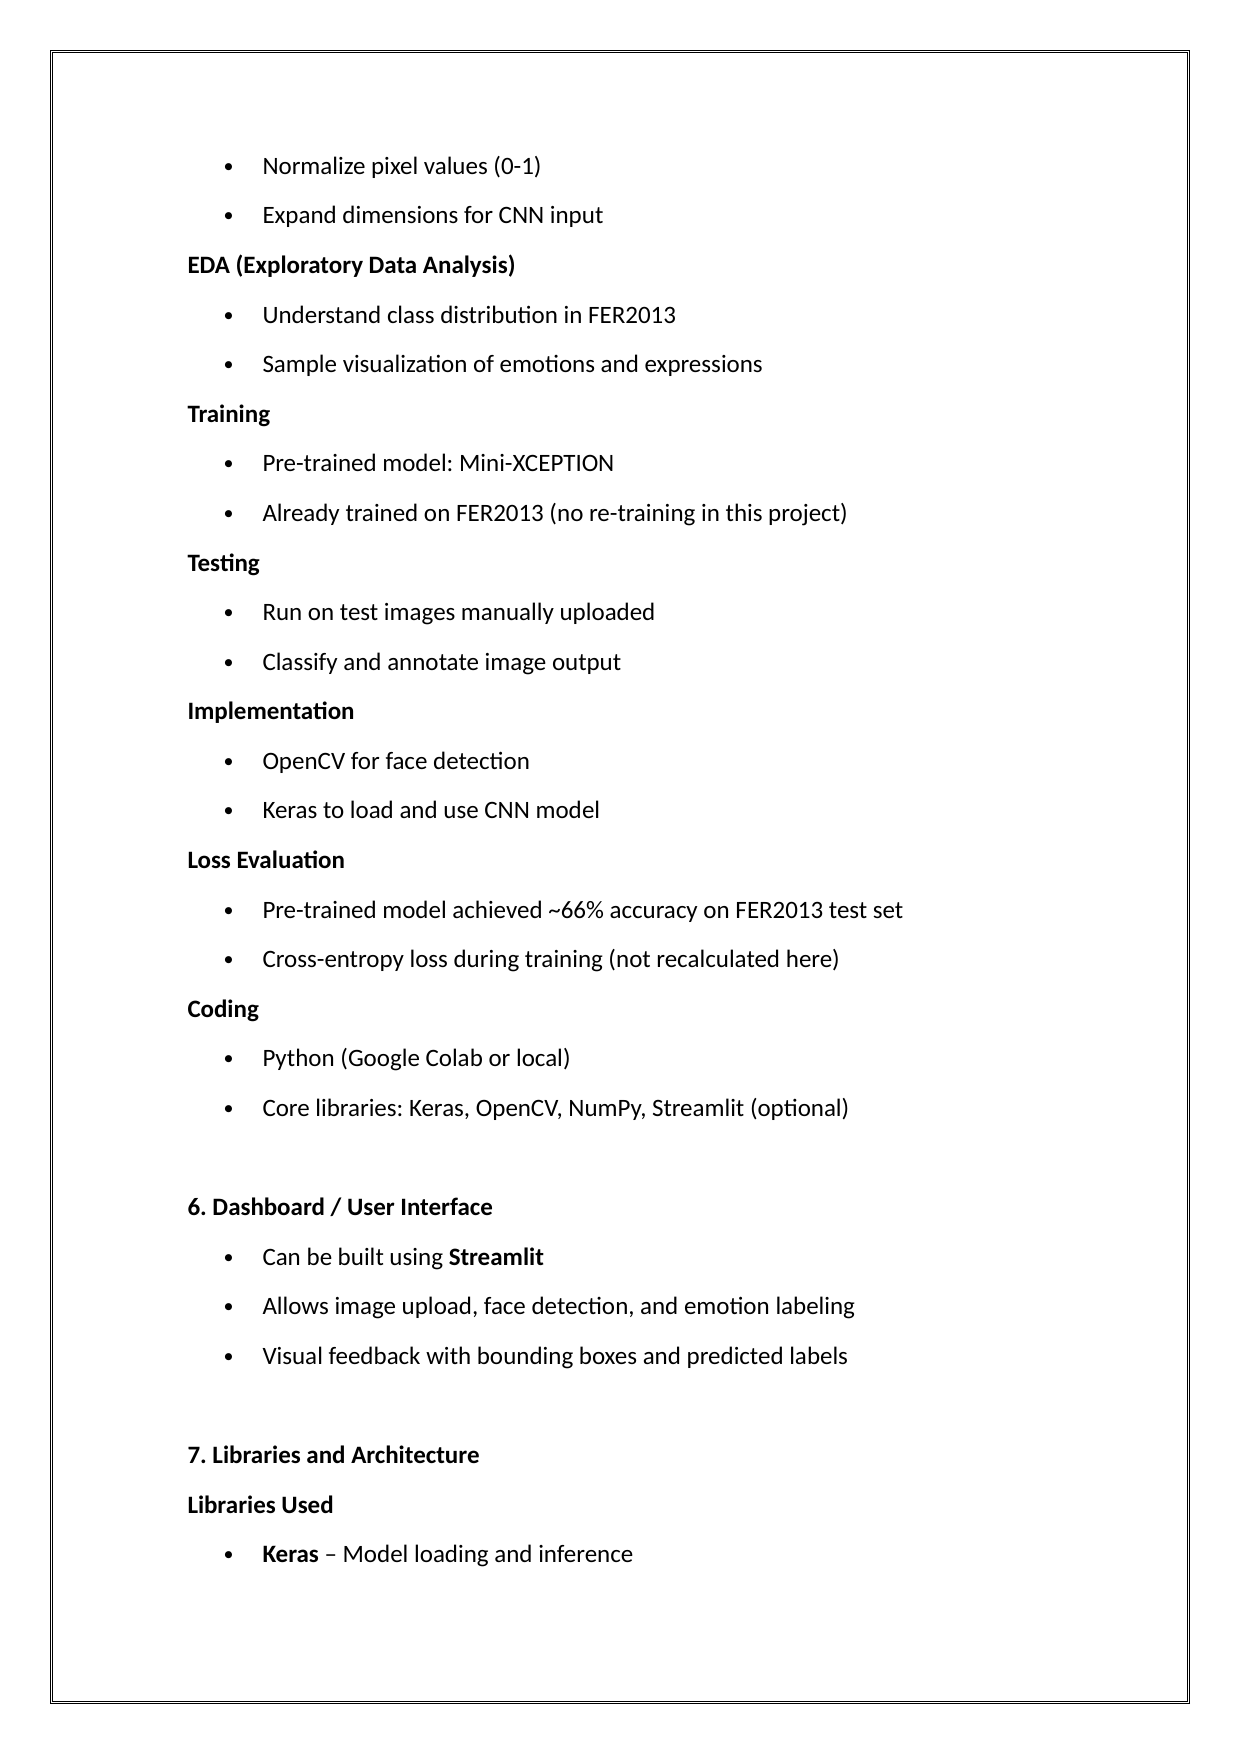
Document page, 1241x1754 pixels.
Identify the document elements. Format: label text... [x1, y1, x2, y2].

text Implementation [187, 695, 1053, 726]
list Cross-entropy loss during training (not recalculated here) [225, 943, 1053, 974]
list Understand class distribution in FER2013 [225, 299, 1053, 329]
list Pre-trained model achieved ~66% accuracy on FER2013 test set [225, 894, 1053, 924]
list Python (Google Colab or local) [225, 1042, 1053, 1073]
text EDA (Exploratory Data Analysis) [187, 249, 1053, 280]
list Run on test images manually uploaded [225, 596, 1053, 627]
text 6. Dashboard / User Interface [187, 1191, 1053, 1222]
text Coding [187, 993, 1053, 1023]
list Allows image upload, face detection, and emotion labeling [225, 1290, 1053, 1321]
list OpenCV for face detection [225, 745, 1053, 776]
list Normalize pixel values (0-1) [225, 150, 1053, 181]
text Testing [187, 547, 1053, 577]
text Loss Evaluation [187, 844, 1053, 875]
list Pre-trained model: Mini-XCEPTION [225, 447, 1053, 478]
list Visual feedback with bounding boxes and predicted labels [225, 1340, 1053, 1371]
list Sample visualization of emotions and expressions [225, 348, 1053, 379]
list Keras – Model loading and inference [225, 1538, 1053, 1569]
text Libraries Used [187, 1489, 1053, 1519]
list Expand dimensions for CNN input [225, 199, 1053, 230]
text 7. Libraries and Architecture [187, 1439, 1053, 1470]
list Classify and annotate image output [225, 646, 1053, 676]
list Keras to load and use CNN model [225, 794, 1053, 825]
list Already trained on FER2013 (no re-training in this project) [225, 497, 1053, 528]
text Training [187, 398, 1053, 428]
list Can be built using Streamlit [225, 1241, 1053, 1271]
list Core libraries: Keras, OpenCV, NumPy, Streamlit (optional) [225, 1092, 1053, 1123]
